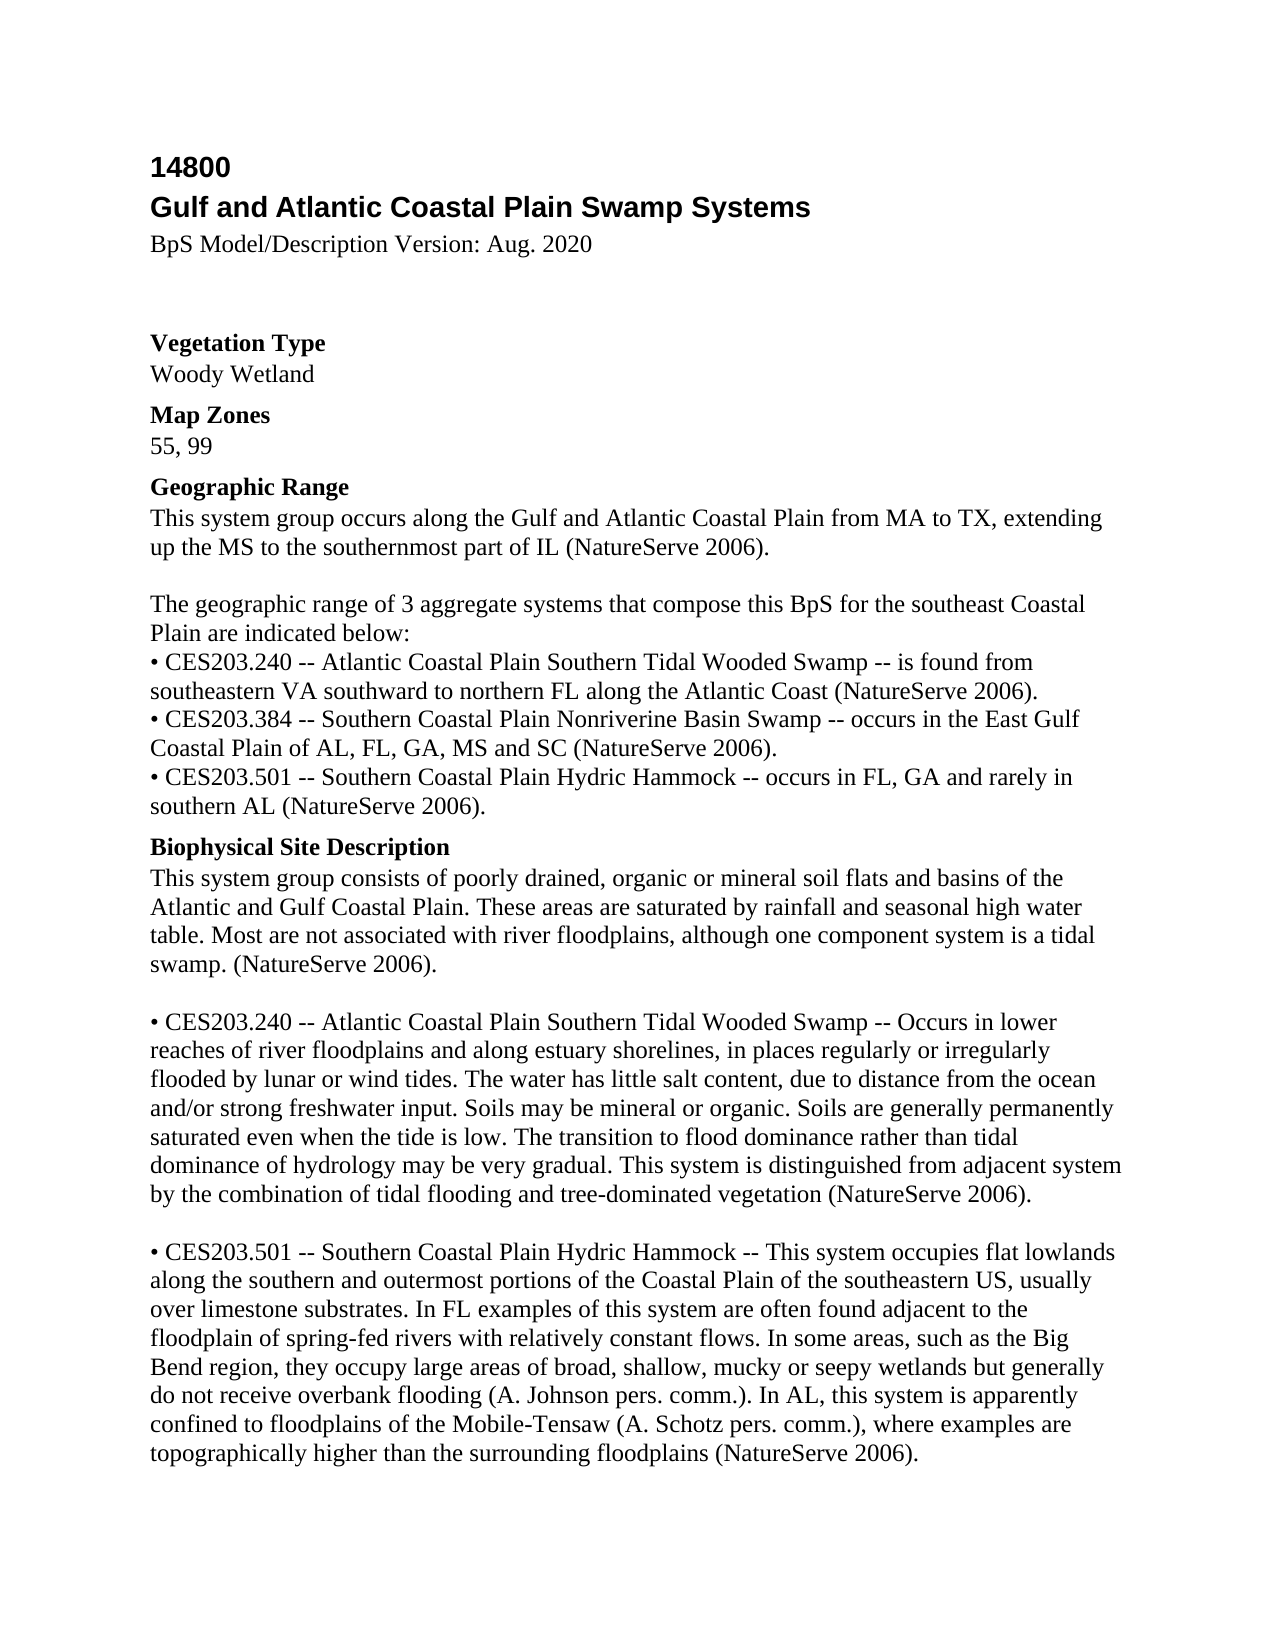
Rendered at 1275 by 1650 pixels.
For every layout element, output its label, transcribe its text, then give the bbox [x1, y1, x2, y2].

text Woody Wetland [150, 359, 1125, 388]
text • CES203.501 -- Southern Coastal Plain Hydric Hammock -- occurs in FL, GA and rarely in southern AL (NatureServe 2006). [150, 762, 1125, 819]
text Map Zones [150, 400, 1125, 429]
text Geographic Range [150, 472, 1125, 501]
text • CES203.240 -- Atlantic Coastal Plain Southern Tidal Wooded Swamp -- Occurs in lower reaches of river floodplains and along estuary shorelines, in places regularly or irregularly flooded by lunar or wind tides. The water has little salt content, due to distance from the ocean and/or strong freshwater input. Soils may be mineral or organic. Soils are generally permanently saturated even when the tide is low. The transition to flood dominance rather than tidal dominance of hydrology may be very gradual. This system is distinguished from adjacent system by the combination of tidal flooding and tree-dominated vegetation (NatureServe 2006). [150, 1007, 1125, 1208]
text BpS Model/Description Version: Aug. 2020 [150, 229, 1125, 258]
text This system group occurs along the Gulf and Atlantic Coastal Plain from MA to TX, extending up the MS to the southernmost part of IL (NatureServe 2006). [150, 503, 1125, 561]
text • CES203.240 -- Atlantic Coastal Plain Southern Tidal Wooded Swamp -- is found from southeastern VA southward to northern FL along the Atlantic Coast (NatureServe 2006). [150, 647, 1125, 704]
text This system group consists of poorly drained, organic or mineral soil flats and basins of the Atlantic and Gulf Coastal Plain. These areas are saturated by rainfall and seasonal high water table. Most are not associated with river floodplains, although one component system is a tidal swamp. (NatureServe 2006). [150, 863, 1125, 978]
title 14800 [150, 150, 1125, 183]
text The geographic range of 3 aggregate systems that compose this BpS for the southeast Coastal Plain are indicated below: [150, 589, 1125, 647]
text • CES203.501 -- Southern Coastal Plain Hydric Hammock -- This system occupies flat lowlands along the southern and outermost portions of the Coastal Plain of the southeastern US, usually over limestone substrates. In FL examples of this system are often found adjacent to the floodplain of spring-fed rivers with relatively constant flows. In some areas, such as the Big Bend region, they occupy large areas of broad, shallow, mucky or seepy wetlands but generally do not receive overbank flooding (A. Johnson pers. comm.). In AL, this system is apparently confined to floodplains of the Mobile-Tensaw (A. Schotz pers. comm.), where examples are topographically higher than the surrounding floodplains (NatureServe 2006). [150, 1237, 1125, 1467]
text Vegetation Type [150, 328, 1125, 357]
text 55, 99 [150, 431, 1125, 460]
text Biophysical Site Description [150, 832, 1125, 861]
text • CES203.384 -- Southern Coastal Plain Nonriverine Basin Swamp -- occurs in the East Gulf Coastal Plain of AL, FL, GA, MS and SC (NatureServe 2006). [150, 704, 1125, 762]
title Gulf and Atlantic Coastal Plain Swamp Systems [150, 190, 1125, 223]
